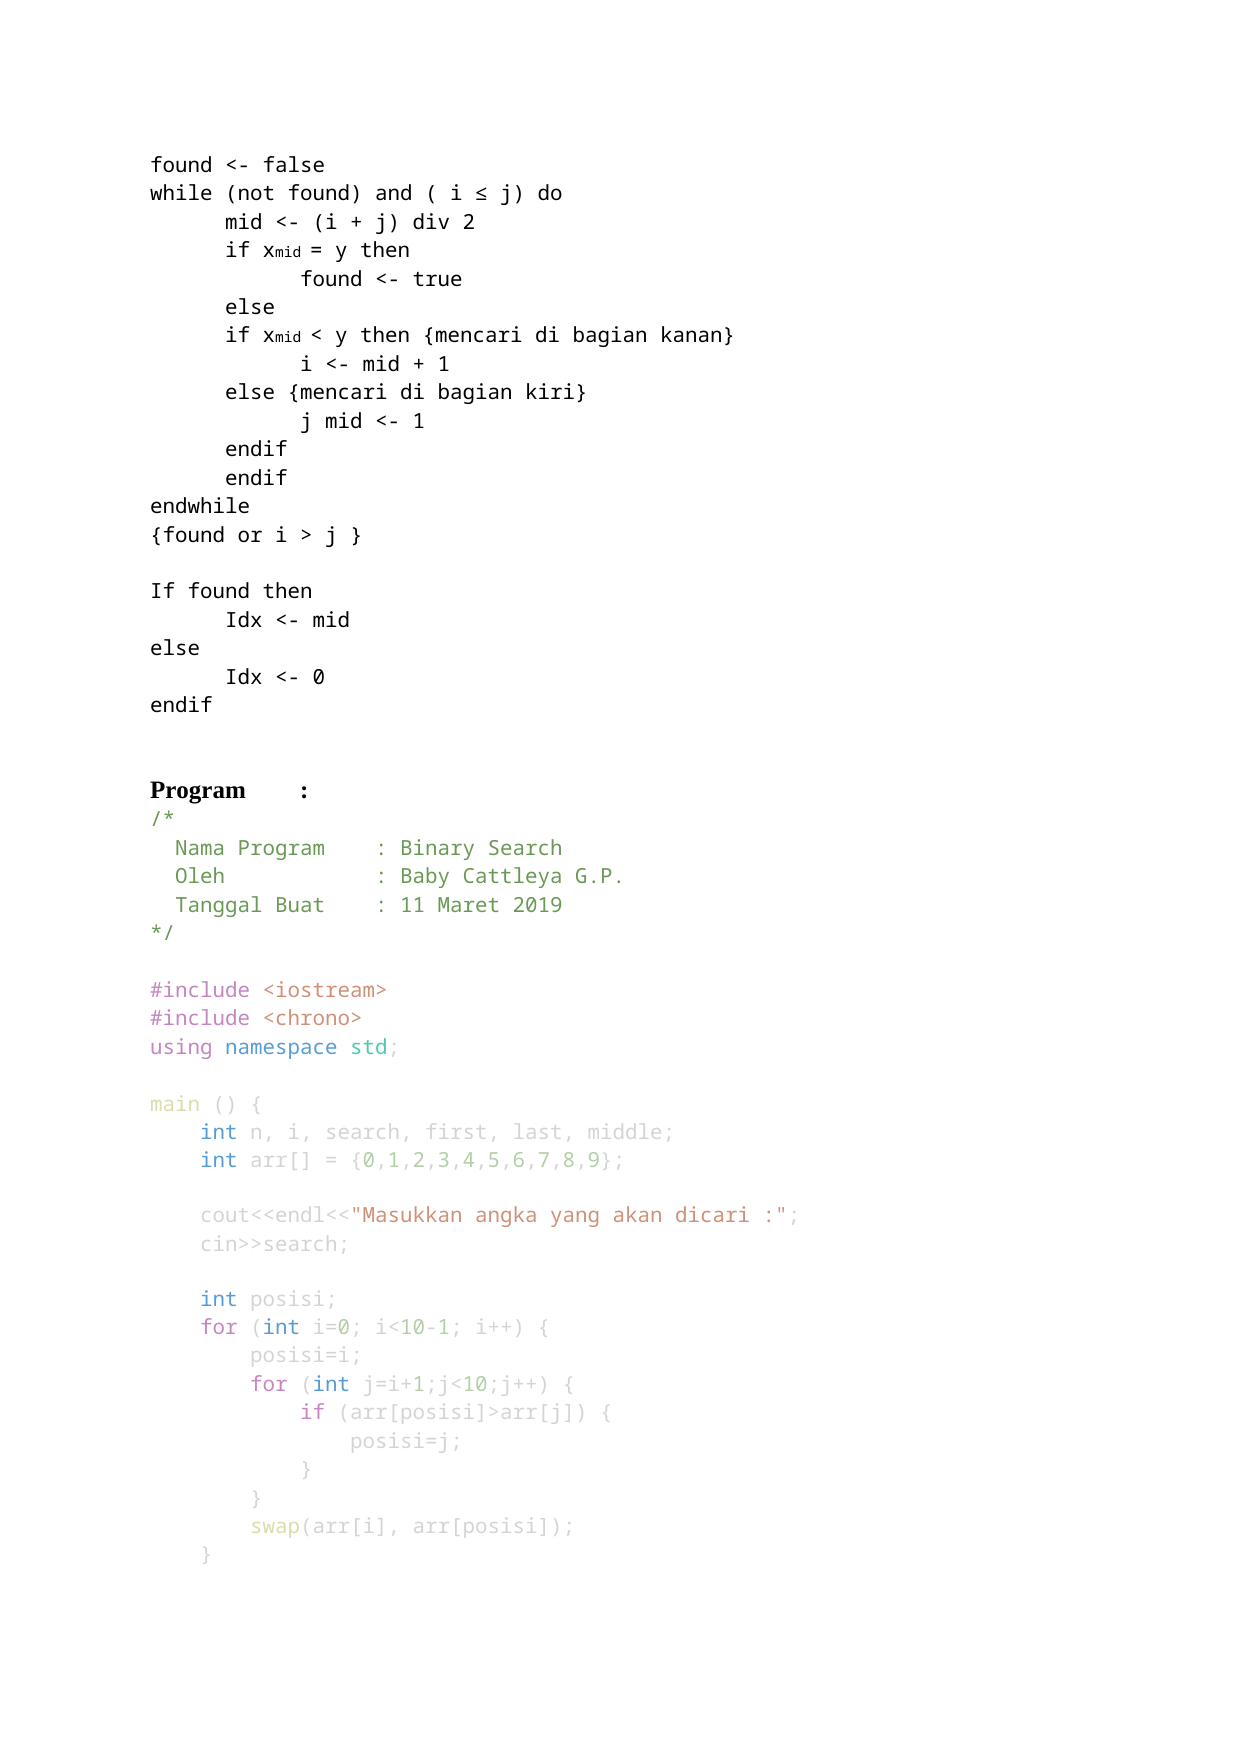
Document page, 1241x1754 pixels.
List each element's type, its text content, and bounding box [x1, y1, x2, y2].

text Idx <- 0 [150, 662, 1090, 690]
text cin>>search; [150, 1229, 1090, 1257]
text endif [150, 463, 1090, 491]
text int n, i, search, first, last, middle; [150, 1117, 1090, 1146]
text } [150, 1483, 1090, 1511]
text j mid <- 1 [225, 406, 1090, 434]
text for (int i=0; i<10-1; i++) { [150, 1312, 1090, 1341]
text Oleh : Baby Cattleya G.P. [150, 861, 1090, 890]
text if xmid < y then {mencari di bagian kanan} [150, 321, 1090, 349]
text Idx <- mid [150, 605, 1090, 633]
text found <- false [150, 150, 1090, 178]
text posisi=j; [150, 1426, 1090, 1454]
text Tanggal Buat : 11 Maret 2019 [150, 890, 1090, 918]
text Program : [150, 776, 1090, 804]
text if xmid = y then [150, 235, 1090, 264]
text else [150, 292, 1090, 321]
text endif [150, 690, 1090, 719]
text while (not found) and ( i ≤ j) do [150, 178, 1090, 207]
text {found or i > j } [150, 520, 1090, 548]
text main () { [150, 1089, 1090, 1117]
text #include <chrono> [150, 1003, 1090, 1032]
text Nama Program : Binary Search [150, 833, 1090, 861]
text swap(arr[i], arr[posisi]); [150, 1511, 1090, 1539]
text else {mencari di bagian kiri} [150, 377, 1090, 406]
text If found then [150, 577, 1090, 605]
text /* [150, 804, 1090, 833]
text int posisi; [150, 1284, 1090, 1312]
text for (int j=i+1;j<10;j++) { [150, 1369, 1090, 1397]
text cout<<endl<<"Masukkan angka yang akan dicari :"; [150, 1200, 1090, 1229]
text } [150, 1454, 1090, 1483]
text else [150, 633, 1090, 662]
text if (arr[posisi]>arr[j]) { [150, 1397, 1090, 1426]
text } [150, 1539, 1090, 1568]
text posisi=i; [150, 1341, 1090, 1369]
text int arr[] = {0,1,2,3,4,5,6,7,8,9}; [150, 1146, 1090, 1174]
text endwhile [150, 491, 1090, 520]
text i <- mid + 1 [225, 349, 1090, 377]
text #include <iostream> [150, 975, 1090, 1003]
text endif [225, 434, 1090, 463]
text using namespace std; [150, 1032, 1090, 1060]
text found <- true [225, 264, 1090, 292]
text mid <- (i + j) div 2 [150, 207, 1090, 235]
text */ [150, 918, 1090, 947]
